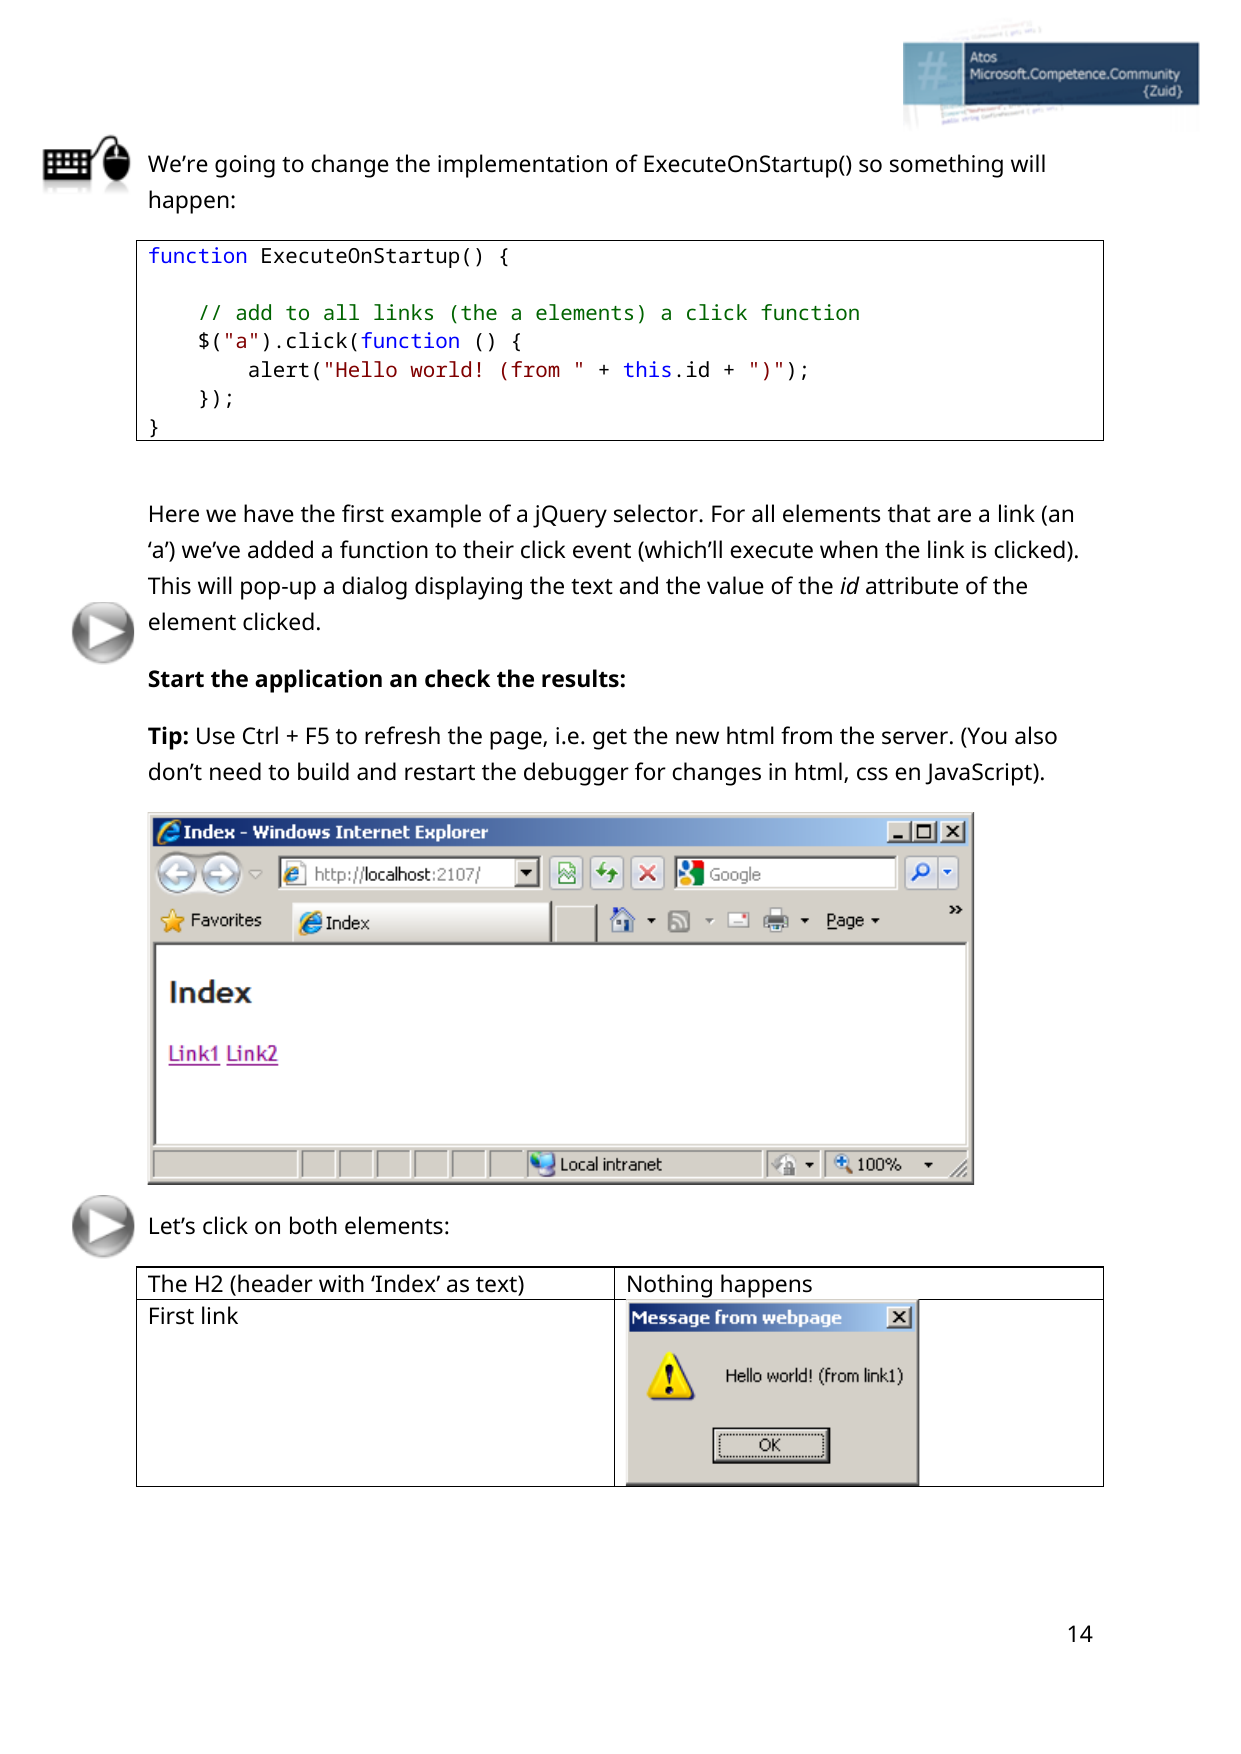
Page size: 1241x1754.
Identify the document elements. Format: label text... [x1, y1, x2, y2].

picture [147, 812, 975, 1185]
text Here we have the first example of a jQuery selector. For all elements that are a link (an ‘a’) we’ve added a function to their click event (which’ll execute when the link is clicked). This will pop-up a dialog displaying the text and the value of the id attribute of the element clicked. [148, 498, 1093, 637]
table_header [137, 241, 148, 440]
text Let’s click on both elements: [148, 1210, 1093, 1241]
picture [903, 15, 1200, 133]
text Tip: Use Ctrl + F5 to refresh the page, i.e. get the new html from the server. (You also don’t need to build and restart the debugger for changes in html, css en JavaScript). [148, 719, 1093, 787]
table_cell [920, 1300, 1103, 1486]
table_header Nothing happens [615, 1268, 1103, 1299]
picture [71, 602, 135, 665]
text Start the application an check the results: [148, 663, 1093, 694]
picture [71, 1195, 135, 1259]
picture [40, 132, 135, 196]
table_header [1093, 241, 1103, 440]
table_header The H2 (header with ‘Index’ as text) [137, 1268, 614, 1299]
table_cell First link [137, 1300, 614, 1486]
text We’re going to change the implementation of ExecuteOnStartup() so something will happen: [148, 148, 1093, 215]
table_cell [615, 1300, 625, 1486]
picture [625, 1299, 920, 1486]
